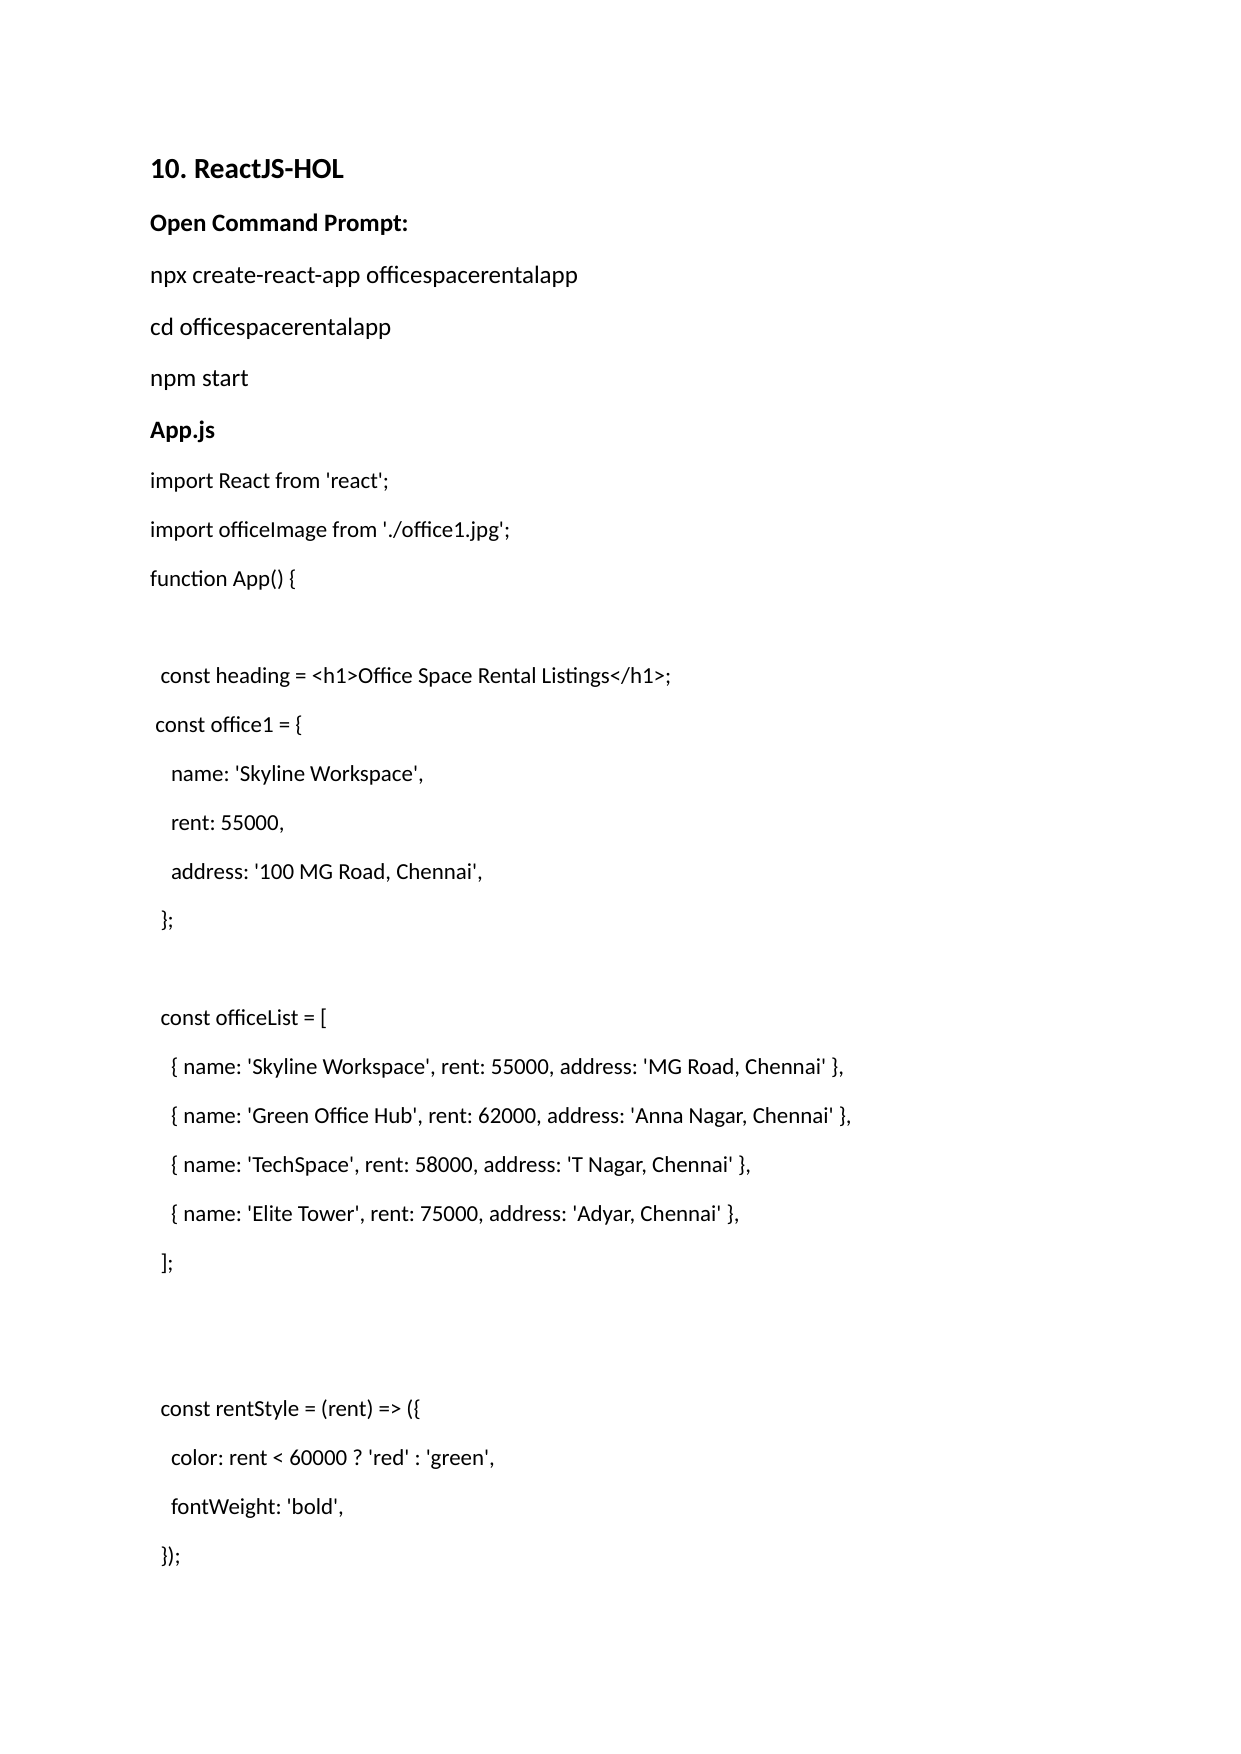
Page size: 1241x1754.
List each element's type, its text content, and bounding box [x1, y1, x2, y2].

text rent: 55000, [150, 808, 1090, 836]
text const office1 = { [150, 710, 1090, 738]
text { name: 'TechSpace', rent: 58000, address: 'T Nagar, Chennai' }, [150, 1150, 1090, 1178]
text function App() { [150, 564, 1090, 592]
text npx create-react-app officespacerentalapp [150, 259, 1090, 290]
text const rentStyle = (rent) => ({ [150, 1394, 1090, 1422]
text const heading = <h1>Office Space Rental Listings</h1>; [150, 661, 1090, 689]
text name: 'Skyline Workspace', [150, 759, 1090, 787]
text Open Command Prompt: [150, 208, 1090, 238]
text npm start [150, 363, 1090, 393]
text 10. ReactJS-HOL [150, 150, 1090, 186]
text App.js [150, 414, 1090, 445]
text { name: 'Elite Tower', rent: 75000, address: 'Adyar, Chennai' }, [150, 1199, 1090, 1227]
text const officeList = [ [150, 1003, 1090, 1031]
text color: rent < 60000 ? 'red' : 'green', [150, 1443, 1090, 1471]
text ]; [150, 1248, 1090, 1276]
text fontWeight: 'bold', [150, 1492, 1090, 1520]
text { name: 'Skyline Workspace', rent: 55000, address: 'MG Road, Chennai' }, [150, 1052, 1090, 1080]
text }; [150, 906, 1090, 934]
text cd officespacerentalapp [150, 311, 1090, 341]
text }); [150, 1541, 1090, 1569]
text address: '100 MG Road, Chennai', [150, 857, 1090, 885]
text { name: 'Green Office Hub', rent: 62000, address: 'Anna Nagar, Chennai' }, [150, 1101, 1090, 1129]
text import officeImage from './office1.jpg'; [150, 515, 1090, 543]
text import React from 'react'; [150, 466, 1090, 494]
